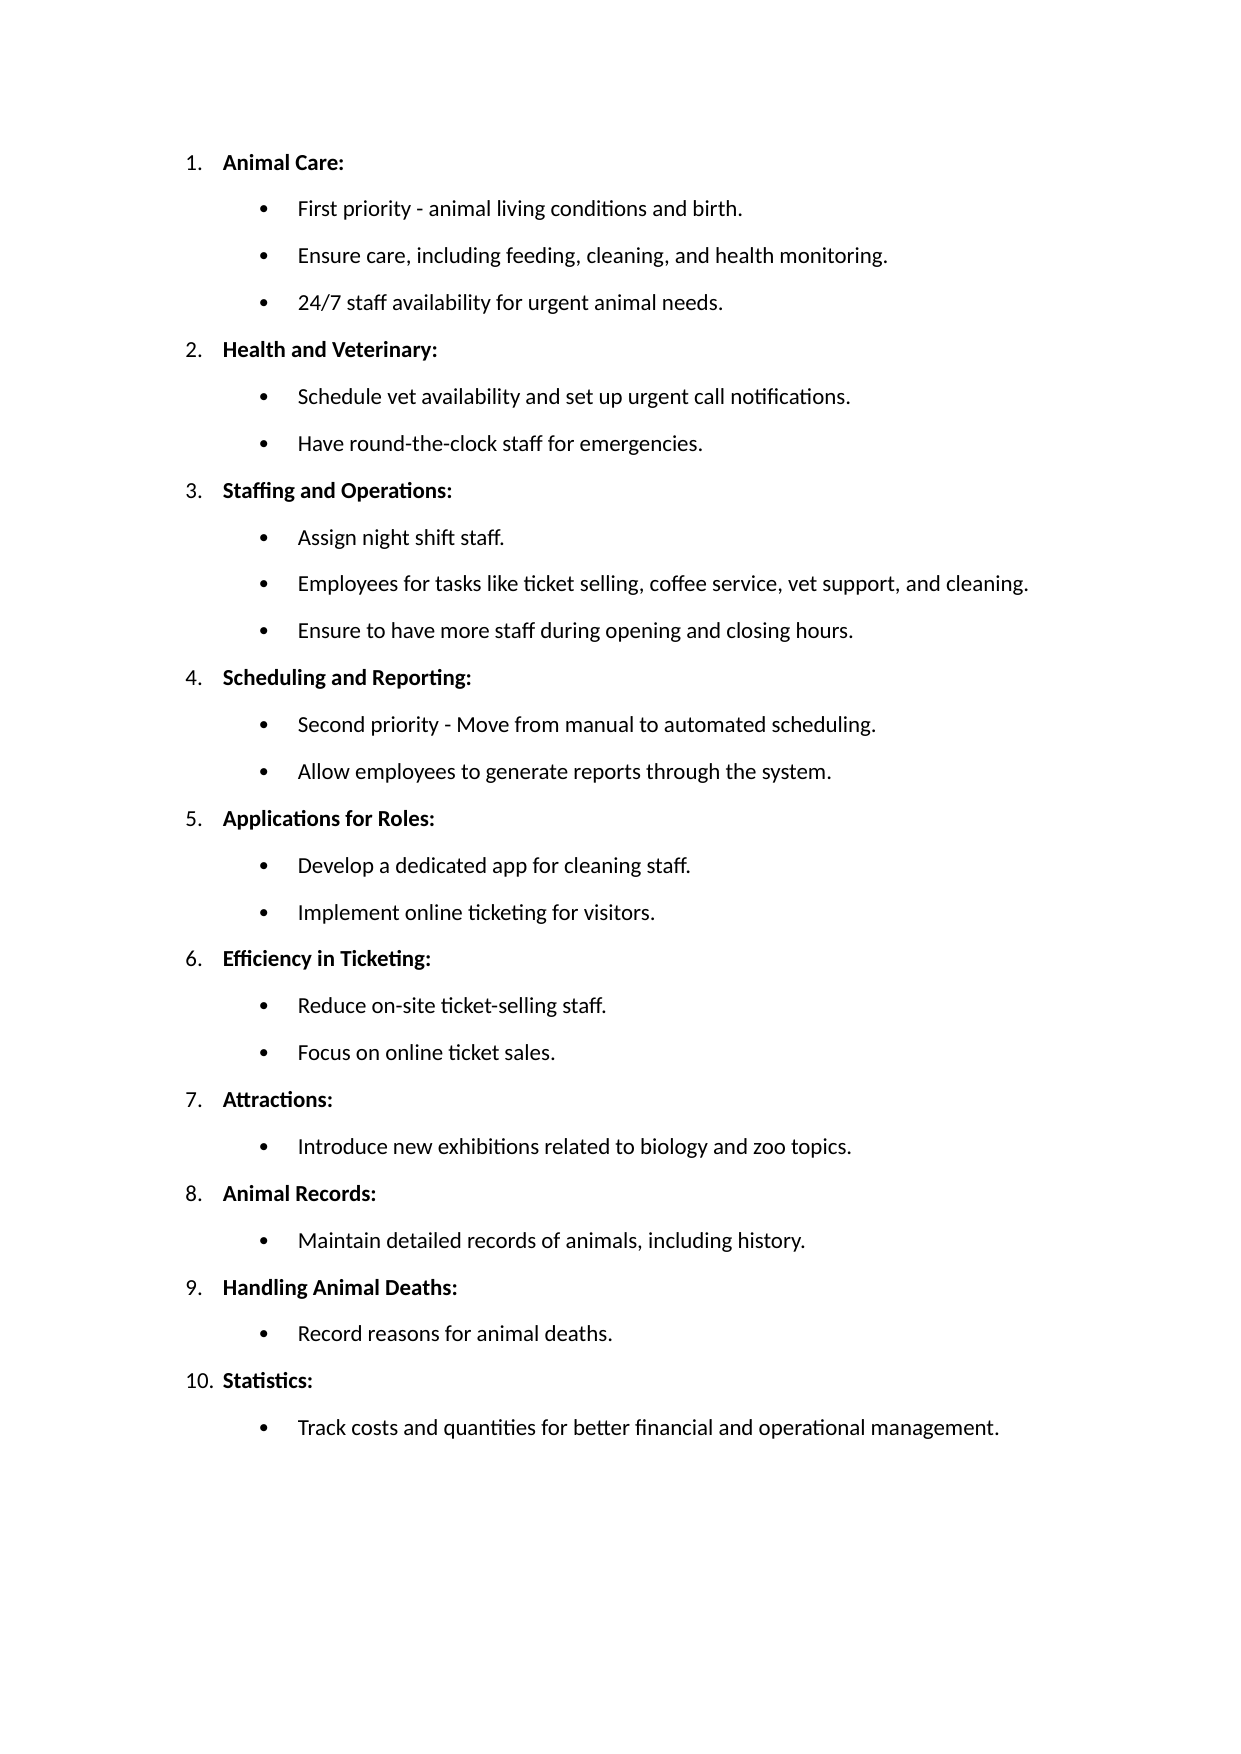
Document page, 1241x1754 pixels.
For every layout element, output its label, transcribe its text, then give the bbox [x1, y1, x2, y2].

list Attractions: [185, 1085, 1093, 1113]
list Maintain detailed records of animals, including history. [260, 1226, 1093, 1254]
list Focus on online ticket sales. [260, 1038, 1093, 1066]
list Allow employees to generate reports through the system. [260, 757, 1093, 785]
list Employees for tasks like ticket selling, coffee service, vet support, and cleaning. [260, 569, 1093, 597]
list Ensure care, including feeding, cleaning, and health monitoring. [260, 241, 1093, 269]
list Health and Veterinary: [185, 335, 1093, 363]
list Scheduling and Reporting: [185, 663, 1093, 691]
list Applications for Roles: [185, 804, 1093, 832]
list Implement online ticketing for visitors. [260, 898, 1093, 926]
list Second priority - Move from manual to automated scheduling. [260, 710, 1093, 738]
list Develop a dedicated app for cleaning staff. [260, 851, 1093, 879]
list Statistics: [185, 1366, 1093, 1394]
list 24/7 staff availability for urgent animal needs. [260, 288, 1093, 316]
list Introduce new exhibitions related to biology and zoo topics. [260, 1132, 1093, 1160]
list Track costs and quantities for better financial and operational management. [260, 1413, 1093, 1441]
list Handling Animal Deaths: [185, 1273, 1093, 1301]
list Efficiency in Ticketing: [185, 944, 1093, 972]
list Ensure to have more staff during opening and closing hours. [260, 616, 1093, 644]
list Staffing and Operations: [185, 476, 1093, 504]
list Animal Care: [185, 148, 1093, 176]
list Assign night shift staff. [260, 523, 1093, 551]
list Reduce on-site ticket-selling staff. [260, 991, 1093, 1019]
list Schedule vet availability and set up urgent call notifications. [260, 382, 1093, 410]
list Record reasons for animal deaths. [260, 1319, 1093, 1347]
list First priority - animal living conditions and birth. [260, 194, 1093, 222]
list Animal Records: [185, 1179, 1093, 1207]
list Have round-the-clock staff for emergencies. [260, 429, 1093, 457]
